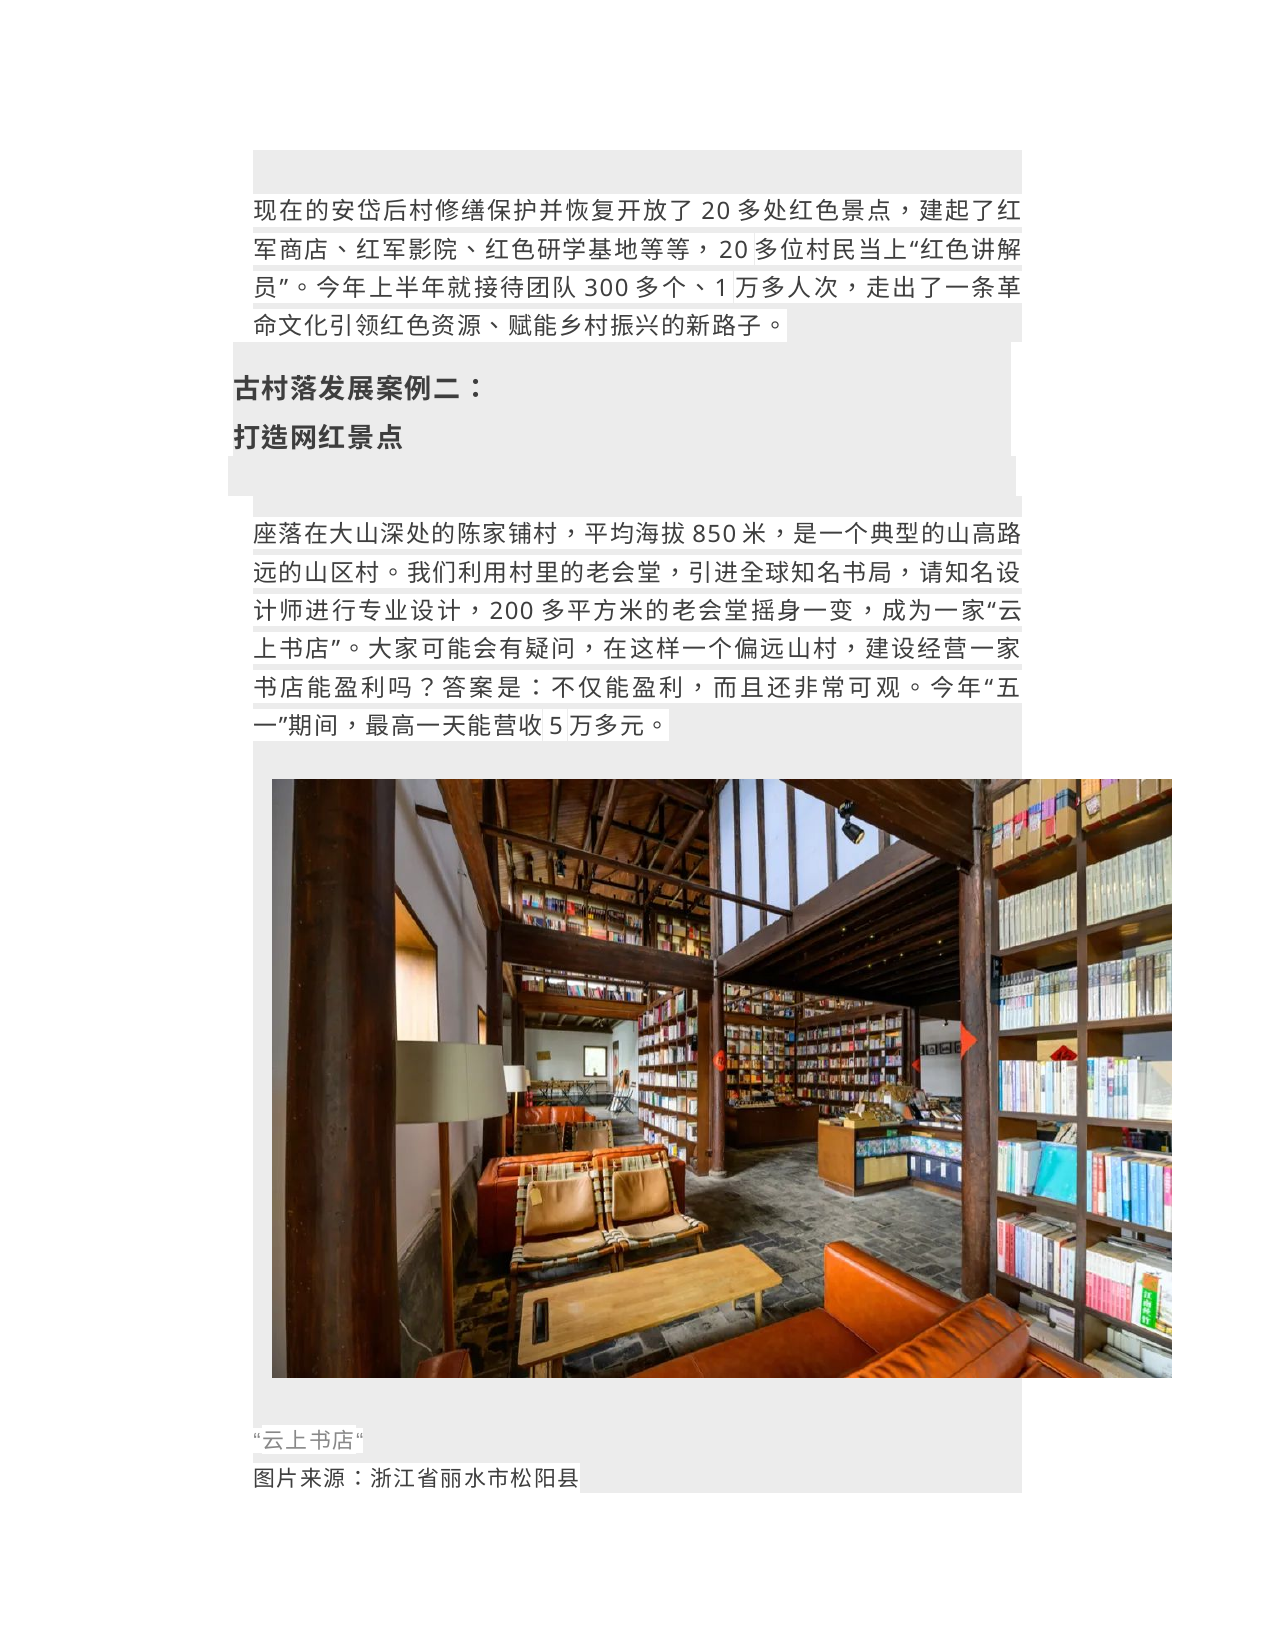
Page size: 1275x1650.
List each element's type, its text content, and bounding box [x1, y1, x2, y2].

text “云上书店“ [253, 1416, 1022, 1454]
text 座落在大山深处的陈家铺村，平均海拔850米，是一个典型的山高路远的山区村。我们利用村里的老会堂，引进全球知名书局，请知名设计师进行专业设计，200多平方米的老会堂摇身一变，成为一家“云上书店”。大家可能会有疑问，在这样一个偏远山村，建设经营一家书店能盈利吗？答案是：不仅能盈利，而且还非常可观。今年“五一”期间，最高一天能营收5万多元。 [253, 703, 1022, 741]
text 图片来源：浙江省丽水市松阳县 [253, 1454, 1022, 1493]
text 古村落发展案例二： [233, 357, 1011, 406]
picture [272, 779, 1172, 1378]
text 打造网红景点 [233, 406, 1011, 456]
text 现在的安岱后村修缮保护并恢复开放了20多处红色景点，建起了红军商店、红军影院、红色研学基地等等，20多位村民当上“红色讲解员”。今年上半年就接待团队300多个、1万多人次，走出了一条革命文化引领红色资源、赋能乡村振兴的新路子。 [253, 227, 1022, 342]
